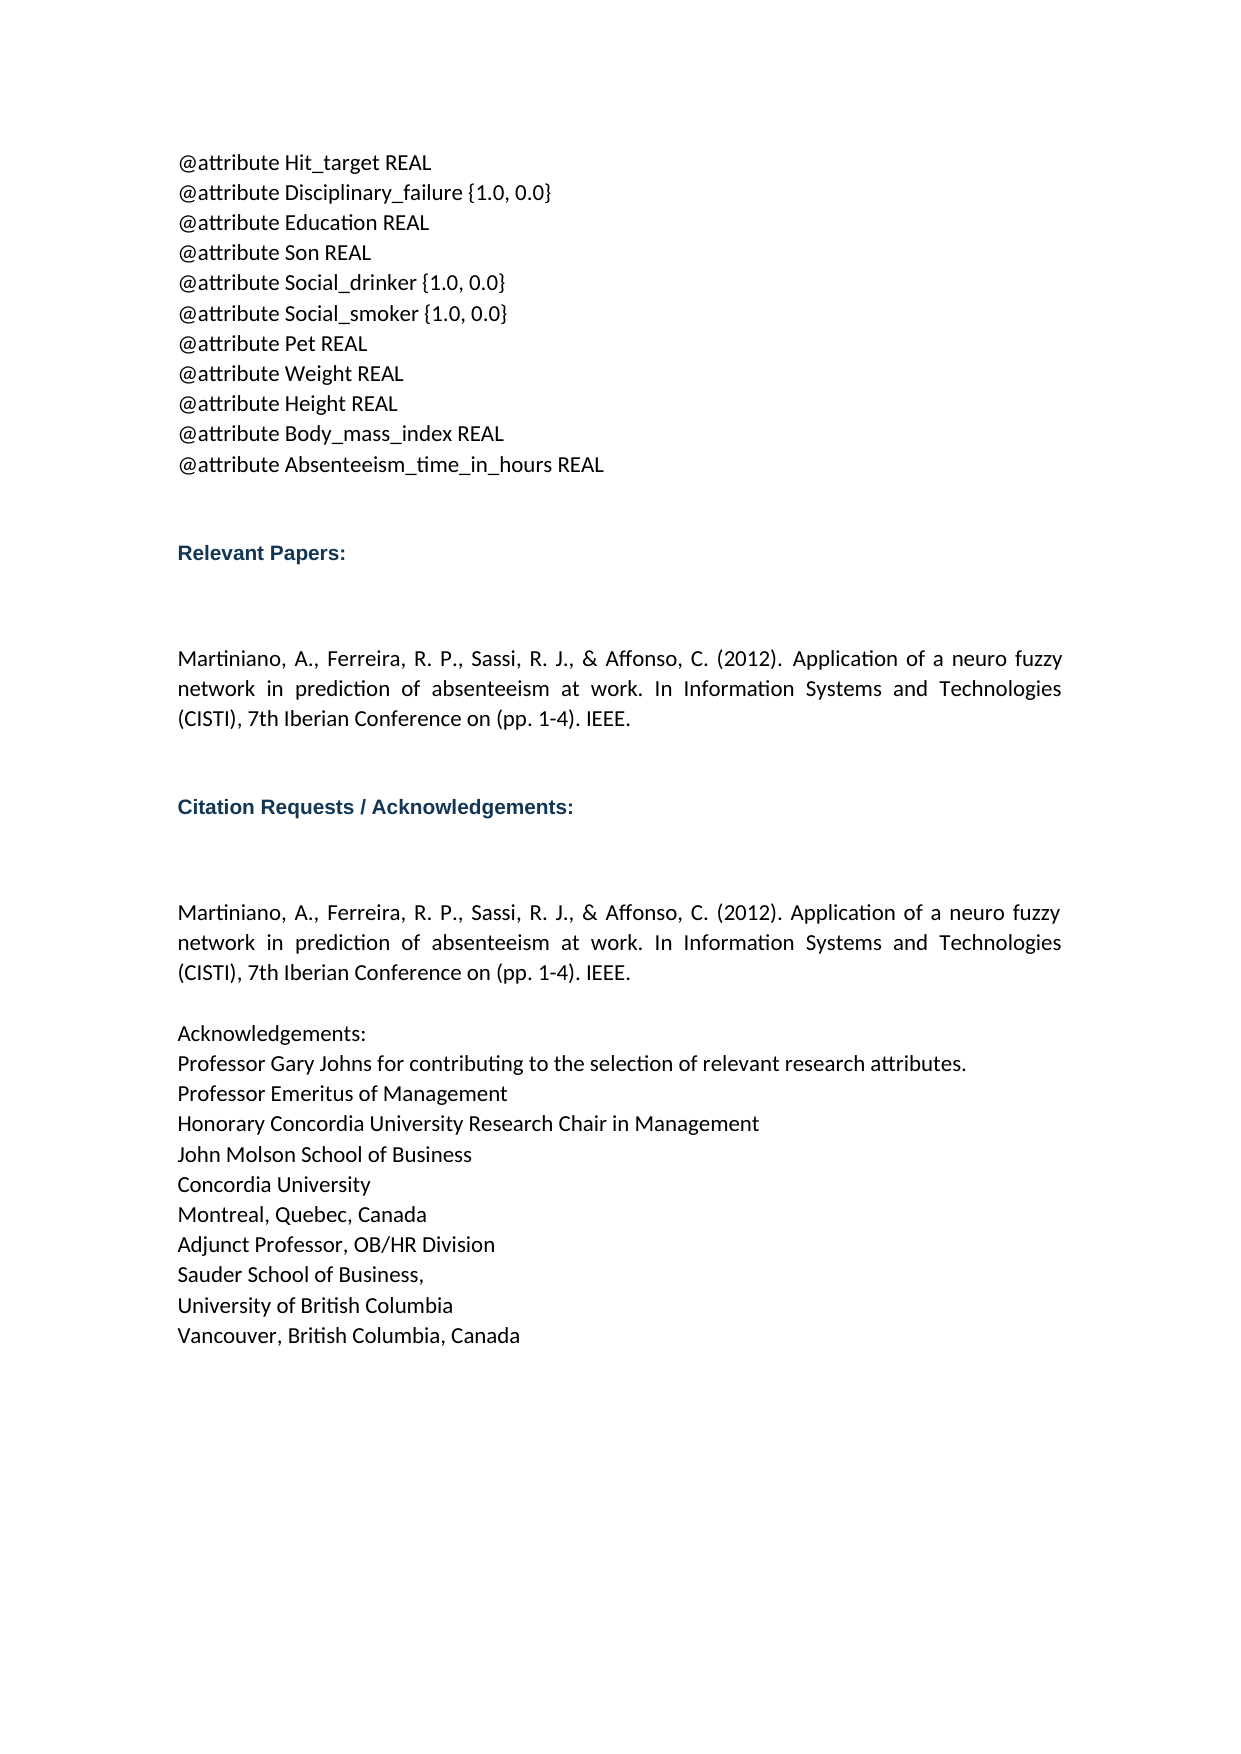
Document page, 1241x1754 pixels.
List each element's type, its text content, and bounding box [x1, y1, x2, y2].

text @attribute Disciplinary_failure {1.0, 0.0} [177, 178, 1063, 206]
text @attribute Height REAL [177, 389, 1063, 417]
text Concordia University [177, 1170, 1063, 1198]
text Vancouver, British Columbia, Canada [177, 1321, 1063, 1349]
text Relevant Papers: [177, 540, 1063, 564]
text Citation Requests / Acknowledgements: [177, 795, 1063, 819]
text University of British Columbia [177, 1291, 1063, 1319]
text Professor Emeritus of Management [177, 1079, 1063, 1107]
text Montreal, Quebec, Canada [177, 1200, 1063, 1228]
text Acknowledgements: [177, 1019, 1063, 1047]
text @attribute Social_drinker {1.0, 0.0} [177, 268, 1063, 296]
text Honorary Concordia University Research Chair in Management [177, 1109, 1063, 1137]
text John Molson School of Business [177, 1140, 1063, 1168]
text @attribute Weight REAL [177, 359, 1063, 387]
text Adjunct Professor, OB/HR Division [177, 1230, 1063, 1258]
text @attribute Pet REAL [177, 329, 1063, 357]
text Martiniano, A., Ferreira, R. P., Sassi, R. J., & Affonso, C. (2012). Application of a neuro fuzzy network in prediction of absenteeism at work. In Information Systems and Technologies (CISTI), 7th Iberian Conference on (pp. 1-4). IEEE. [177, 644, 1063, 732]
text @attribute Body_mass_index REAL [177, 419, 1063, 447]
text @attribute Social_smoker {1.0, 0.0} [177, 299, 1063, 327]
text @attribute Son REAL [177, 238, 1063, 266]
text @attribute Hit_target REAL [177, 148, 1063, 176]
text @attribute Education REAL [177, 208, 1063, 236]
text Sauder School of Business, [177, 1261, 1063, 1288]
text @attribute Absenteeism_time_in_hours REAL [177, 450, 1063, 478]
text Martiniano, A., Ferreira, R. P., Sassi, R. J., & Affonso, C. (2012). Application of a neuro fuzzy network in prediction of absenteeism at work. In Information Systems and Technologies (CISTI), 7th Iberian Conference on (pp. 1-4). IEEE. [177, 898, 1063, 986]
text Professor Gary Johns for contributing to the selection of relevant research attributes. [177, 1049, 1063, 1077]
